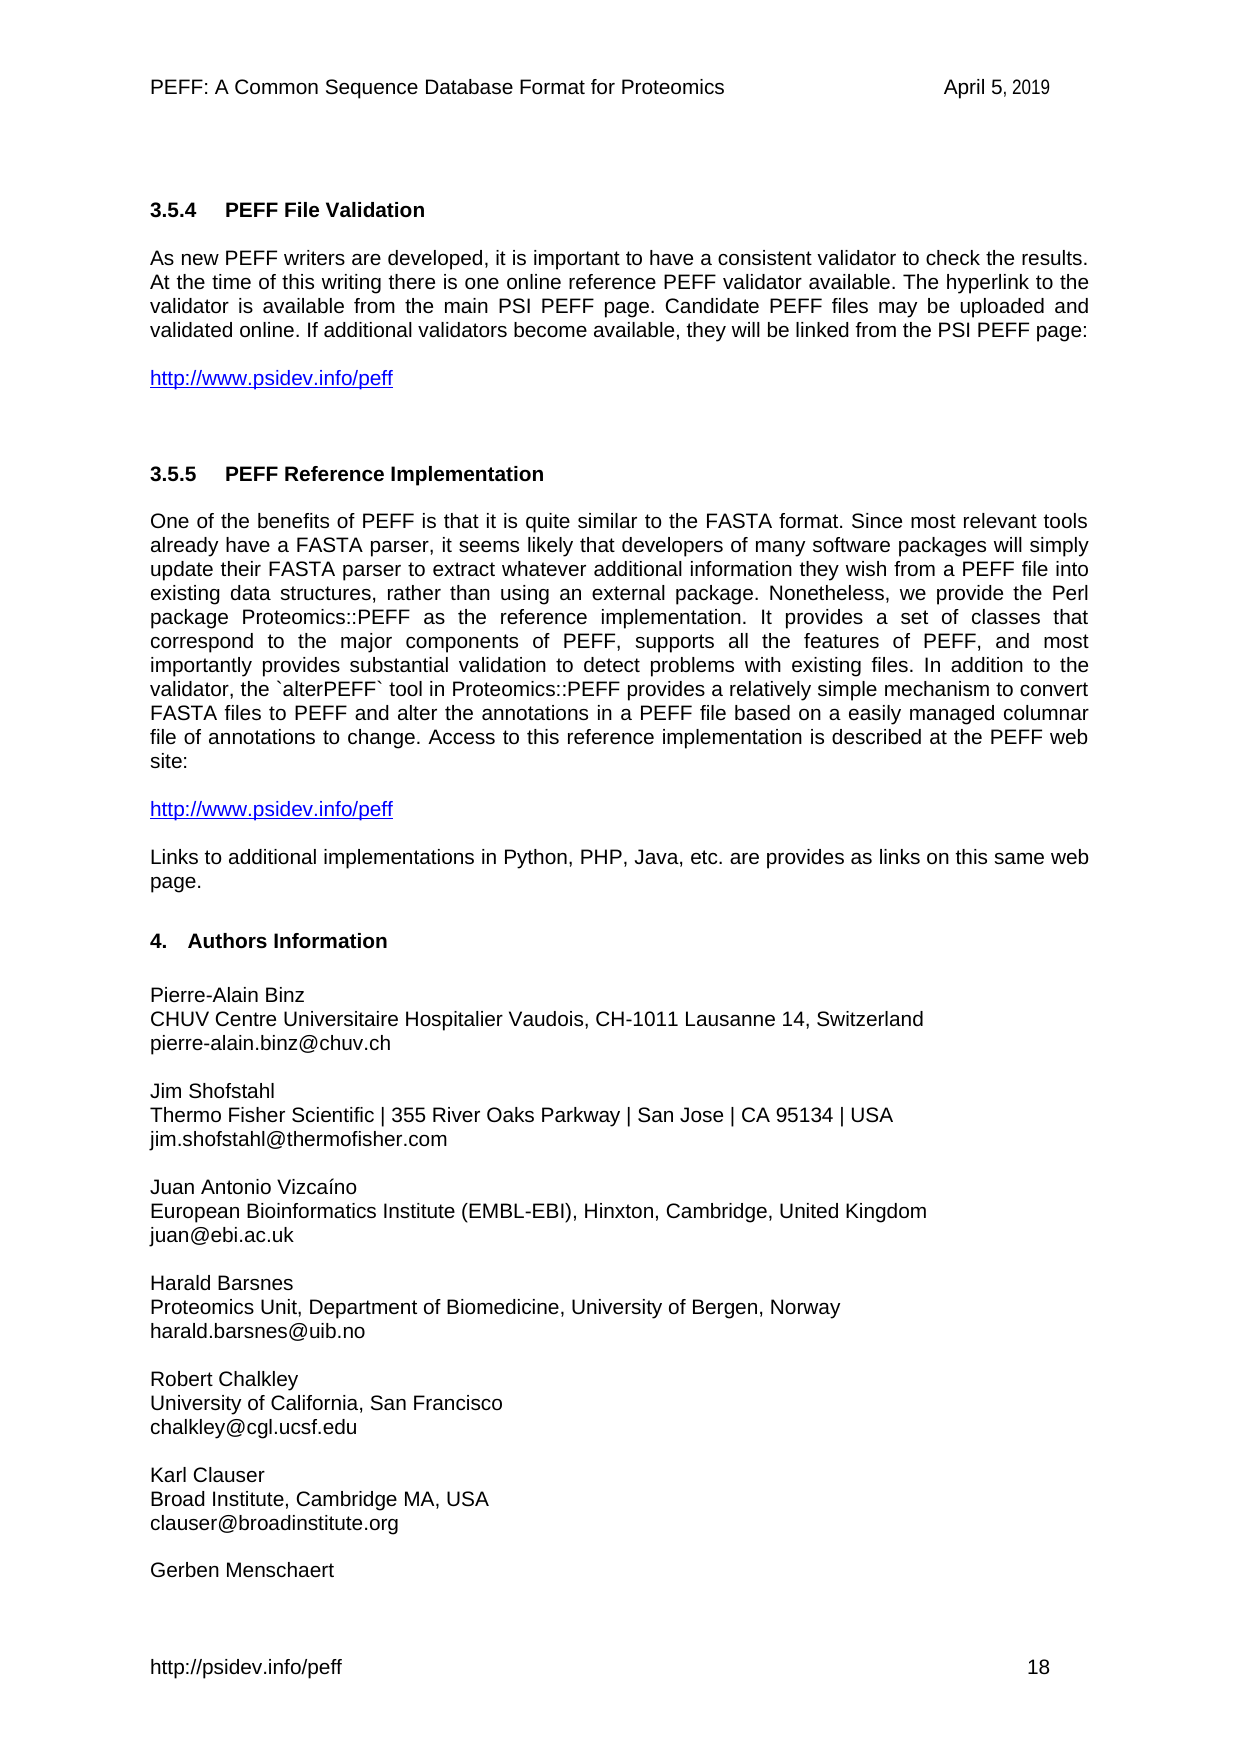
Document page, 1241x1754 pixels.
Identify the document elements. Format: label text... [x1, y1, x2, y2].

text As new PEFF writers are developed, it is important to have a consistent validator to check the results. At the time of this writing there is one online reference PEFF validator available. The hyperlink to the validator is available from the main PSI PEFF page. Candidate PEFF files may be uploaded and validated online. If additional validators become available, they will be linked from the PSI PEFF page: [150, 246, 1090, 342]
text http://www.psidev.info/peff [150, 366, 1090, 389]
text clauser@broadinstitute.org [150, 1510, 1090, 1534]
subtitle PEFF File Validation [150, 198, 1090, 222]
text CHUV Centre Universitaire Hospitalier Vaudois, CH-1011 Lausanne 14, Switzerland [150, 1007, 1090, 1031]
text Harald Barsnes [150, 1271, 1090, 1295]
text Juan Antonio Vizcaíno [150, 1175, 1090, 1199]
text pierre-alain.binz@chuv.ch [150, 1031, 1090, 1055]
text juan@ebi.ac.uk [150, 1223, 1090, 1247]
text Links to additional implementations in Python, PHP, Java, etc. are provides as links on this same web page. [150, 845, 1090, 893]
text harald.barsnes@uib.no [150, 1319, 1090, 1343]
subtitle Authors Information [150, 929, 1090, 953]
text Thermo Fisher Scientific | 355 River Oaks Parkway | San Jose | CA 95134 | USA [150, 1103, 1090, 1127]
text University of California, San Francisco [150, 1391, 1090, 1414]
text Robert Chalkley [150, 1367, 1090, 1391]
text Pierre-Alain Binz [150, 983, 1090, 1007]
subtitle PEFF Reference Implementation [150, 461, 1090, 485]
text Gerben Menschaert [150, 1558, 1090, 1582]
text chalkley@cgl.ucsf.edu [150, 1414, 1090, 1438]
text Proteomics Unit, Department of Biomedicine, University of Bergen, Norway [150, 1295, 1090, 1319]
text http://www.psidev.info/peff [150, 797, 1090, 821]
text jim.shofstahl@thermofisher.com [150, 1127, 1090, 1151]
text Jim Shofstahl [150, 1079, 1090, 1103]
text Karl Clauser [150, 1462, 1090, 1486]
text European Bioinformatics Institute (EMBL-EBI), Hinxton, Cambridge, United Kingdom [150, 1199, 1090, 1223]
text Broad Institute, Cambridge MA, USA [150, 1486, 1090, 1510]
text One of the benefits of PEFF is that it is quite similar to the FASTA format. Since most relevant tools already have a FASTA parser, it seems likely that developers of many software packages will simply update their FASTA parser to extract whatever additional information they wish from a PEFF file into existing data structures, rather than using an external package. Nonetheless, we provide the Perl package Proteomics::PEFF as the reference implementation. It provides a set of classes that correspond to the major components of PEFF, supports all the features of PEFF, and most importantly provides substantial validation to detect problems with existing files. In addition to the validator, the `alterPEFF` tool in Proteomics::PEFF provides a relatively simple mechanism to convert FASTA files to PEFF and alter the annotations in a PEFF file based on a easily managed columnar file of annotations to change. Access to this reference implementation is described at the PEFF web site: [150, 509, 1090, 773]
